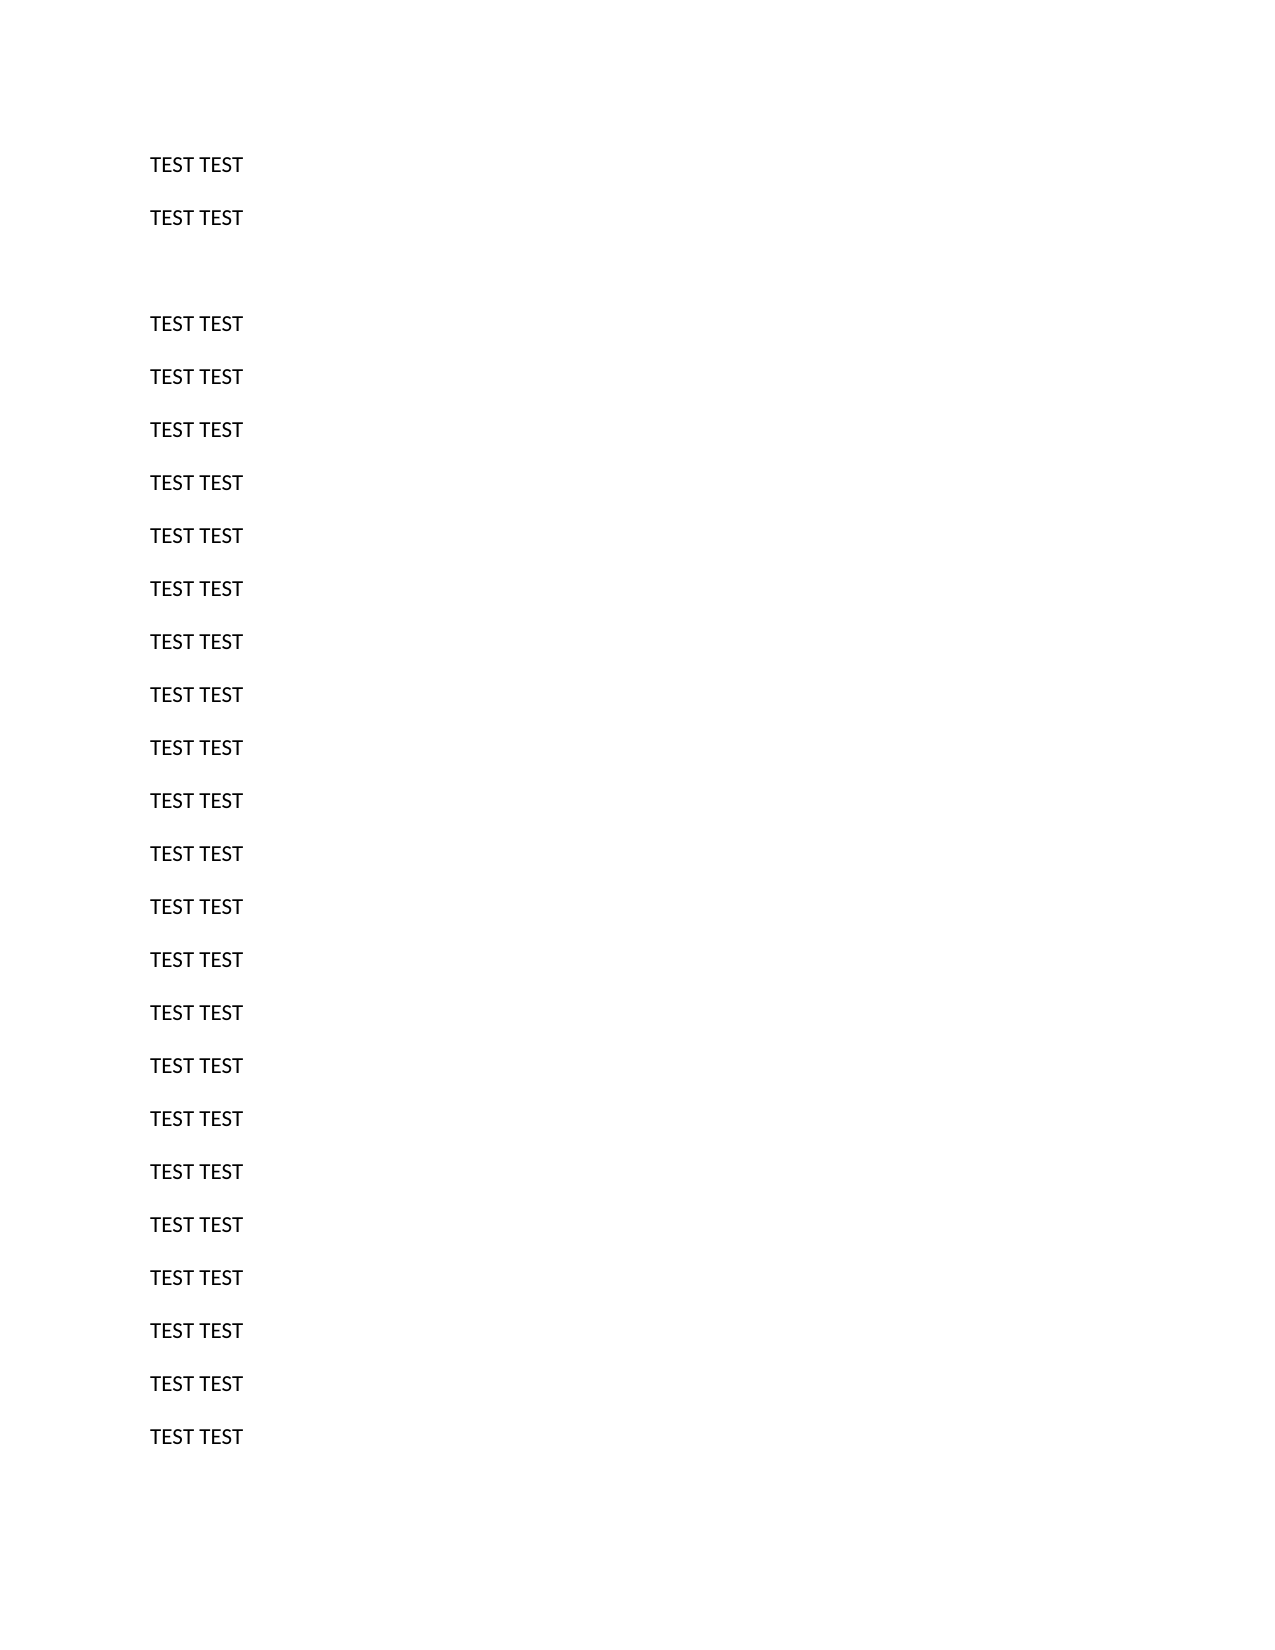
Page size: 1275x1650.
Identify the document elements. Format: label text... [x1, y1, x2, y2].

text TEST TEST [150, 521, 1125, 549]
text TEST TEST [150, 309, 1125, 337]
text TEST TEST [150, 892, 1125, 920]
text TEST TEST [150, 150, 1125, 178]
text TEST TEST [150, 945, 1125, 973]
text TEST TEST [150, 1051, 1125, 1079]
text TEST TEST [150, 998, 1125, 1026]
text TEST TEST [150, 786, 1125, 814]
text TEST TEST [150, 733, 1125, 761]
text TEST TEST [150, 362, 1125, 390]
text TEST TEST [150, 1422, 1125, 1451]
text TEST TEST [150, 415, 1125, 443]
text TEST TEST [150, 1369, 1125, 1397]
text TEST TEST [150, 680, 1125, 708]
text TEST TEST [150, 574, 1125, 602]
text TEST TEST [150, 468, 1125, 496]
text TEST TEST [150, 1104, 1125, 1132]
text TEST TEST [150, 203, 1125, 231]
text TEST TEST [150, 1157, 1125, 1185]
text TEST TEST [150, 1316, 1125, 1344]
text TEST TEST [150, 1263, 1125, 1291]
text TEST TEST [150, 1210, 1125, 1238]
text TEST TEST [150, 839, 1125, 867]
text TEST TEST [150, 627, 1125, 655]
